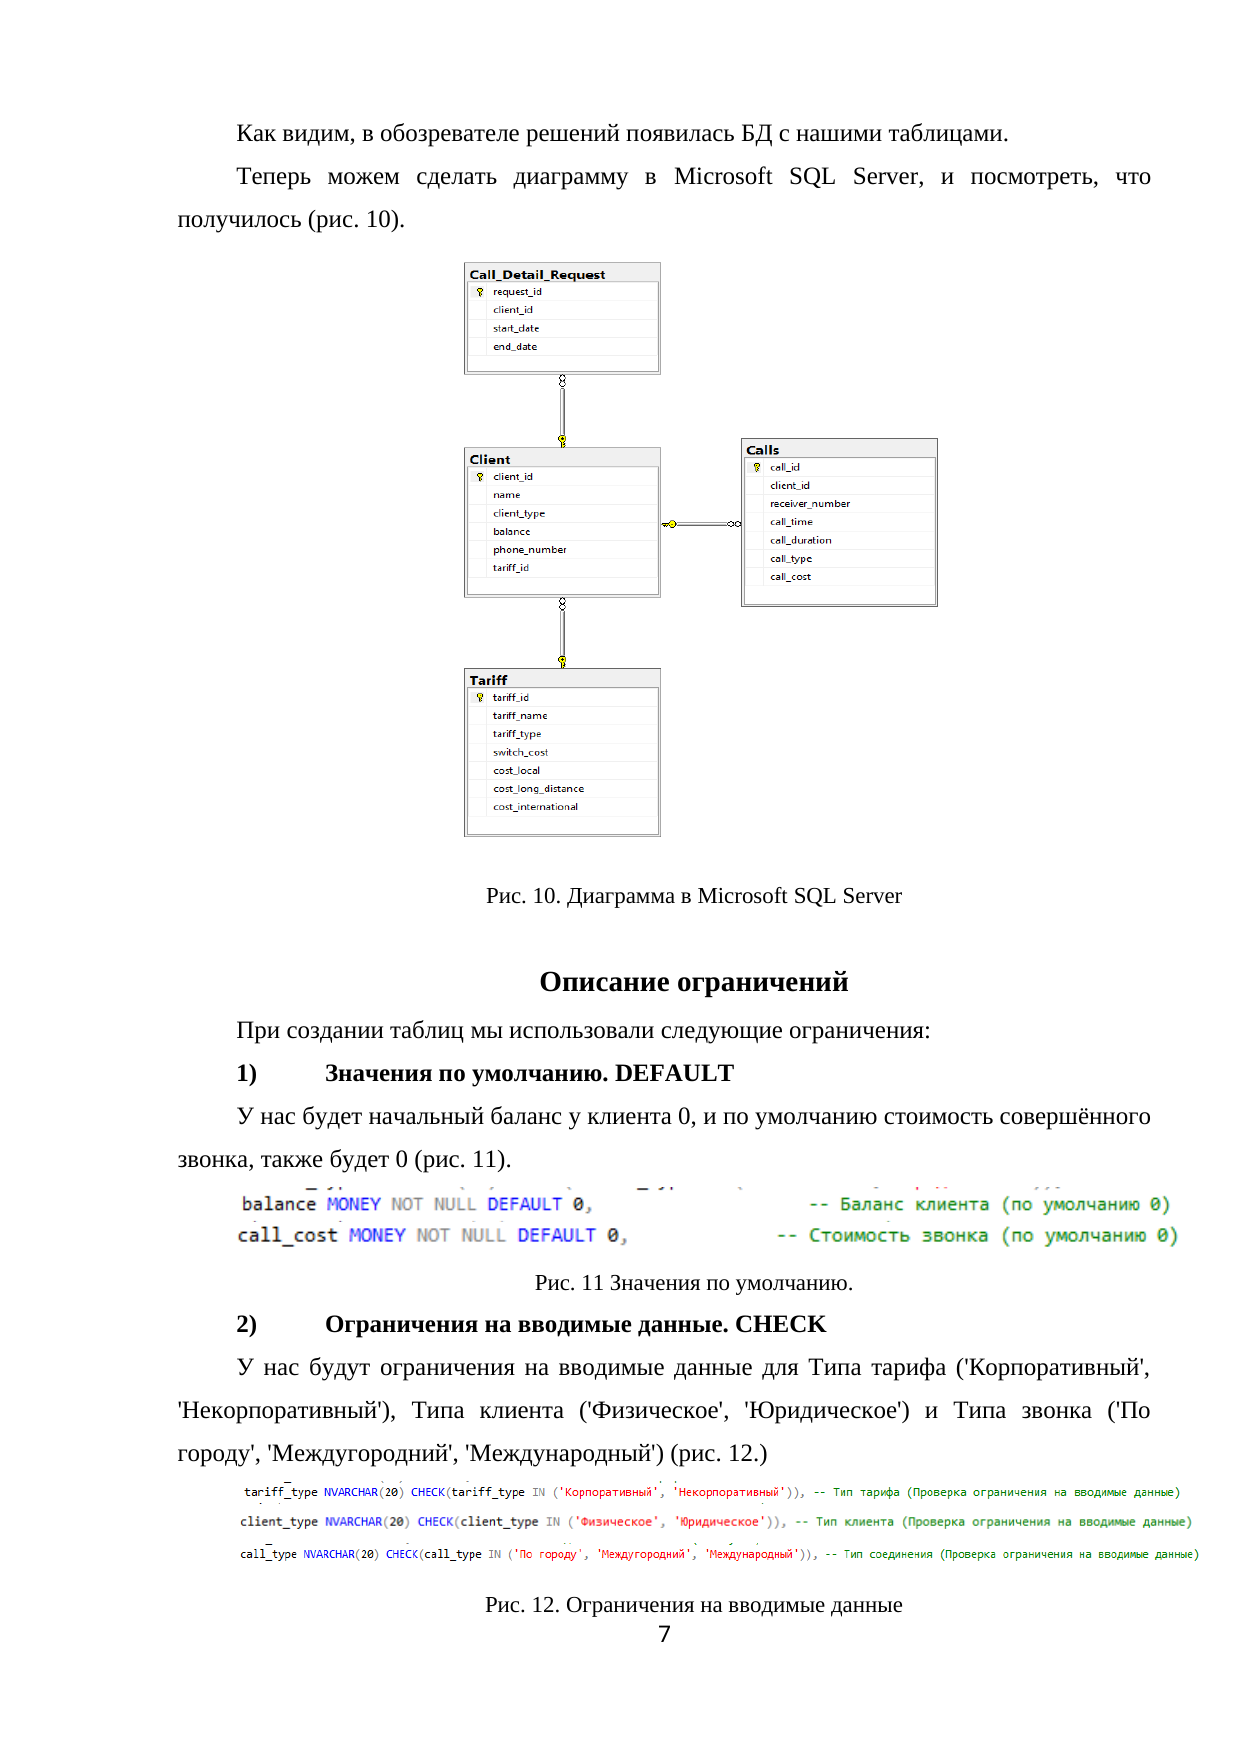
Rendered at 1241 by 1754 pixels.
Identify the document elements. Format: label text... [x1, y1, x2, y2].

text У нас будут ограничения на вводимые данные для Типа тарифа ('Корпоративный', 'Некорпоративный'), Типа клиента ('Физическое', 'Юридическое') и Типа звонка ('По городу', 'Междугородний', 'Международный') (рис. 12.) [177, 1352, 1152, 1467]
picture [376, 247, 1012, 867]
text У нас будет начальный баланс у клиента 0, и по умолчанию стоимость совершённого звонка, также будет 0 (рис. 11). [177, 1101, 1152, 1173]
text Как видим, в обозревателе решений появилась БД с нашими таблицами. [177, 118, 1152, 147]
text Рис. 11 Значения по умолчанию. [177, 1269, 1152, 1296]
text При создании таблиц мы использовали следующие ограничения: [177, 1015, 1152, 1043]
list Значения по умолчанию. DEFAULT [177, 1058, 1152, 1087]
picture [236, 1481, 1211, 1504]
text Теперь можем сделать диаграмму в Microsoft SQL Server, и посмотреть, что получилось (рис. 10). [177, 161, 1152, 233]
picture [236, 1543, 1211, 1562]
text Рис. 12. Ограничения на вводимые данные [177, 1591, 1152, 1617]
text Описание ограничений [177, 964, 1152, 998]
text Рис. 10. Диаграмма в Microsoft SQL Server [177, 882, 1152, 908]
list Ограничения на вводимые данные. CHECK [177, 1309, 1152, 1337]
picture [236, 1512, 1211, 1530]
picture [236, 1187, 1193, 1252]
